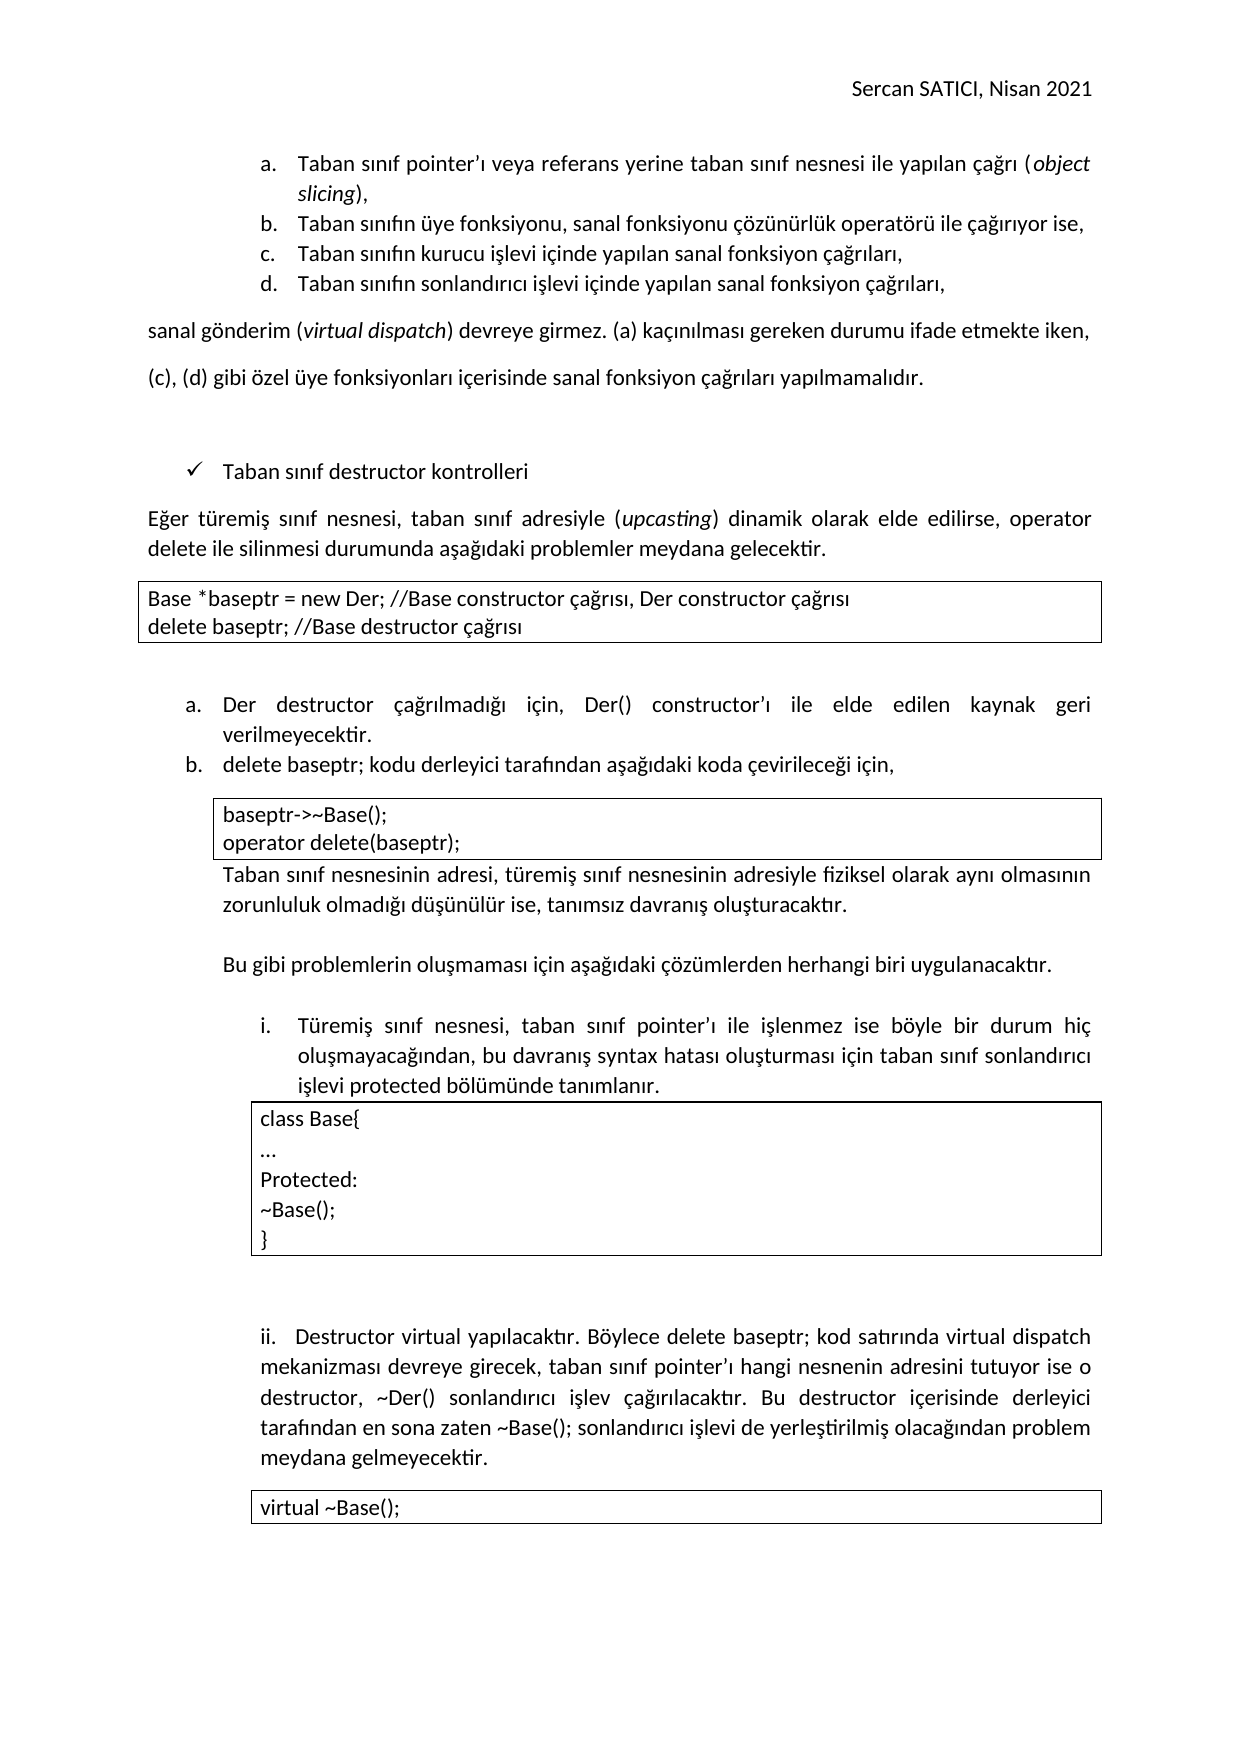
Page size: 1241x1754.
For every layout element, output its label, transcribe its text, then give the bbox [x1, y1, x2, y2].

text ii. Destructor virtual yapılacaktır. Böylece delete baseptr; kod satırında virtual dispatch mekanizması devreye girecek, taban sınıf pointer’ı hangi nesnenin adresini tutuyor ise o destructor, ~Der() sonlandırıcı işlev çağırılacaktır. Bu destructor içerisinde derleyici tarafından en sona zaten ~Base(); sonlandırıcı işlevi de yerleştirilmiş olacağından problem meydana gelmeyecektir. [260, 1322, 1093, 1471]
list … [252, 1132, 1101, 1162]
list Türemiş sınıf nesnesi, taban sınıf pointer’ı ile işlenmez ise böyle bir durum hiç oluşmayacağından, bu davranış syntax hatası oluşturması için taban sınıf sonlandırıcı işlevi protected bölümünde tanımlanır. [260, 1011, 1093, 1099]
list Taban sınıfın sonlandırıcı işlevi içinde yapılan sanal fonksiyon çağrıları, [260, 269, 1093, 297]
list Taban sınıfın kurucu işlevi içinde yapılan sanal fonksiyon çağrıları, [260, 239, 1093, 267]
list ~Base(); [252, 1192, 1101, 1222]
list Bu gibi problemlerin oluşmaması için aşağıdaki çözümlerden herhangi biri uygulanacaktır. [223, 950, 1093, 978]
list Der destructor çağrılmadığı için, Der() constructor’ı ile elde edilen kaynak geri verilmeyecektir. [185, 690, 1093, 748]
text baseptr->~Base(); [214, 799, 1101, 825]
list Taban sınıfın üye fonksiyonu, sanal fonksiyonu çözünürlük operatörü ile çağırıyor ise, [260, 209, 1093, 237]
list Protected: [252, 1162, 1101, 1192]
text operator delete(baseptr); [214, 825, 1101, 859]
list delete baseptr; kodu derleyici tarafından aşağıdaki koda çevirileceği için, [185, 751, 1093, 778]
text Eğer türemiş sınıf nesnesi, taban sınıf adresiyle (upcasting) dinamik olarak elde edilirse, operator delete ile silinmesi durumunda aşağıdaki problemler meydana gelecektir. [148, 504, 1093, 562]
text Base *baseptr = new Der; //Base constructor çağrısı, Der constructor çağrısı [139, 582, 1101, 609]
text (c), (d) gibi özel üye fonksiyonları içerisinde sanal fonksiyon çağrıları yapılmamalıdır. [148, 363, 1093, 391]
list } [252, 1222, 1101, 1255]
list Taban sınıf pointer’ı veya referans yerine taban sınıf nesnesi ile yapılan çağrı (object slicing), [260, 149, 1093, 207]
text delete baseptr; //Base destructor çağrısı [139, 609, 1101, 642]
list class Base{ [252, 1103, 1101, 1132]
text virtual ~Base(); [252, 1491, 1101, 1523]
text sanal gönderim (virtual dispatch) devreye girmez. (a) kaçınılması gereken durumu ifade etmekte iken, [148, 316, 1093, 344]
list Taban sınıf destructor kontrolleri [185, 457, 1093, 485]
list Taban sınıf nesnesinin adresi, türemiş sınıf nesnesinin adresiyle fiziksel olarak aynı olmasının zorunluluk olmadığı düşünülür ise, tanımsız davranış oluşturacaktır. [223, 860, 1093, 918]
